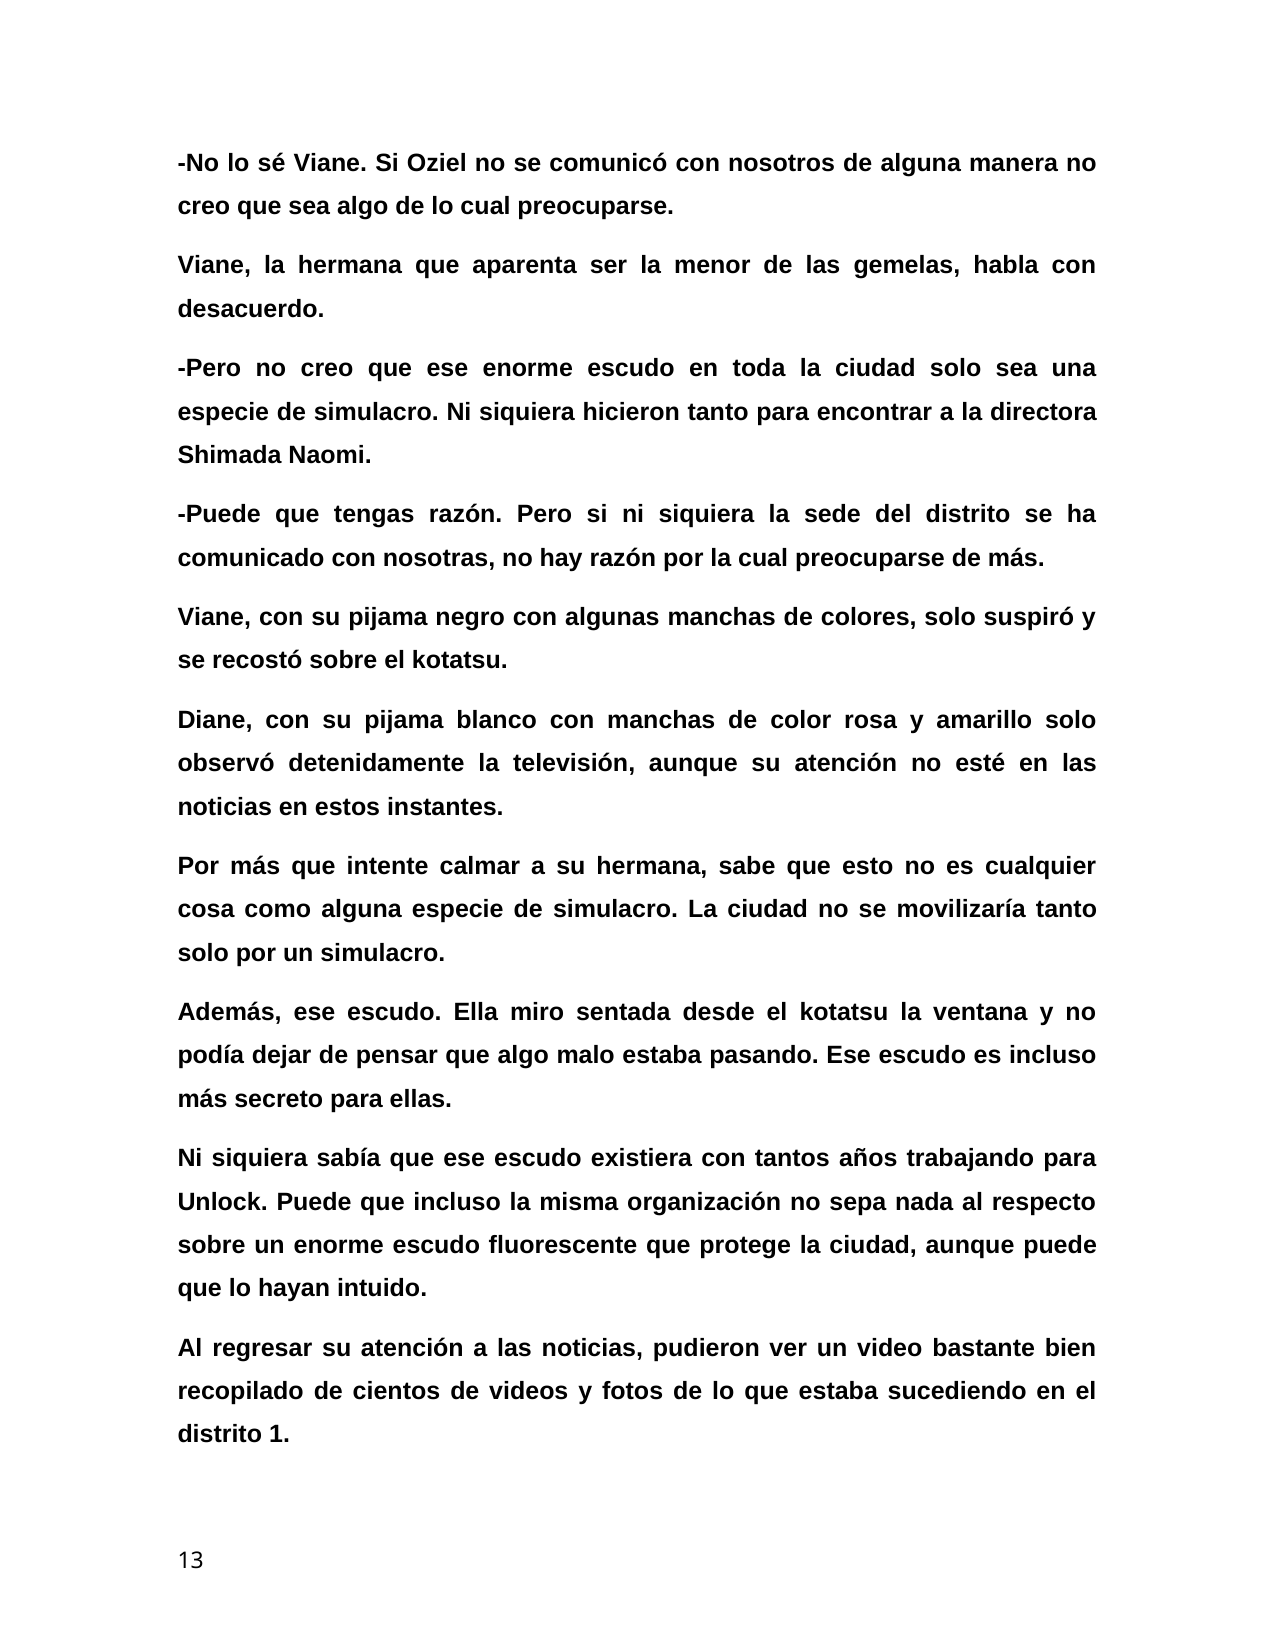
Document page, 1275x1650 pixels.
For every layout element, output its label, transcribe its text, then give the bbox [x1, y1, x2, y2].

text Ni siquiera sabía que ese escudo existiera con tantos años trabajando para Unlock. Puede que incluso la misma organización no sepa nada al respecto sobre un enorme escudo fluorescente que protege la ciudad, aunque puede que lo hayan intuido. [177, 1143, 1098, 1302]
text Al regresar su atención a las noticias, pudieron ver un video bastante bien recopilado de cientos de videos y fotos de lo que estaba sucediendo en el distrito 1. [177, 1333, 1098, 1448]
text Además, ese escudo. Ella miro sentada desde el kotatsu la ventana y no podía dejar de pensar que algo malo estaba pasando. Ese escudo es incluso más secreto para ellas. [177, 997, 1098, 1112]
text Diane, con su pijama blanco con manchas de color rosa y amarillo solo observó detenidamente la televisión, aunque su atención no esté en las noticias en estos instantes. [177, 705, 1098, 820]
text Por más que intente calmar a su hermana, sabe que esto no es cualquier cosa como alguna especie de simulacro. La ciudad no se movilizaría tanto solo por un simulacro. [177, 851, 1098, 966]
text -No lo sé Viane. Si Oziel no se comunicó con nosotros de alguna manera no creo que sea algo de lo cual preocuparse. [177, 148, 1098, 219]
text Viane, con su pijama negro con algunas manchas de colores, solo suspiró y se recostó sobre el kotatsu. [177, 602, 1098, 674]
text Viane, la hermana que aparenta ser la menor de las gemelas, habla con desacuerdo. [177, 251, 1098, 322]
text -Puede que tengas razón. Pero si ni siquiera la sede del distrito se ha comunicado con nosotras, no hay razón por la cual preocuparse de más. [177, 499, 1098, 571]
text -Pero no creo que ese enorme escudo en toda la ciudad solo sea una especie de simulacro. Ni siquiera hicieron tanto para encontrar a la directora Shimada Naomi. [177, 353, 1098, 468]
